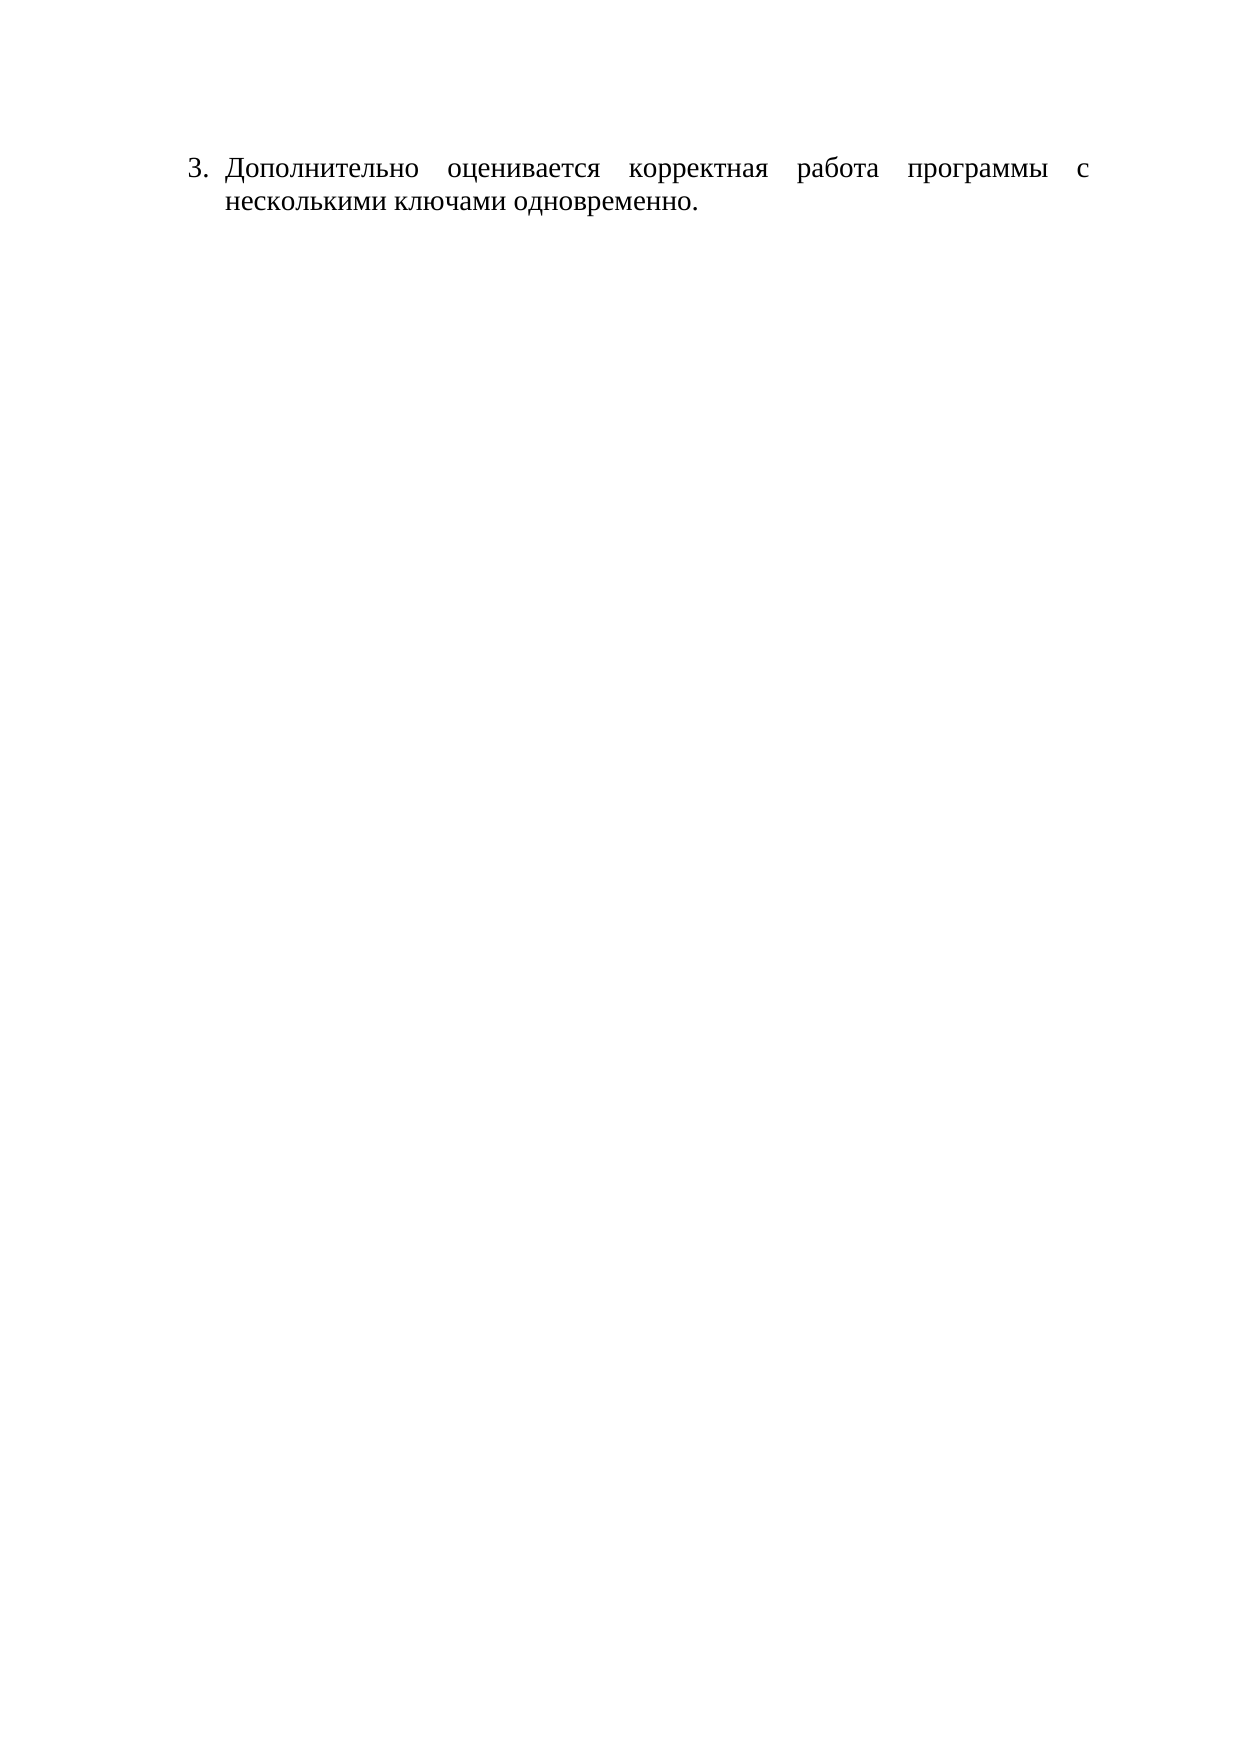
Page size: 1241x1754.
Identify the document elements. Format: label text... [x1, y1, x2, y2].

list Дополнительно оценивается корректная работа программы с несколькими ключами одновременно. [187, 150, 1090, 217]
